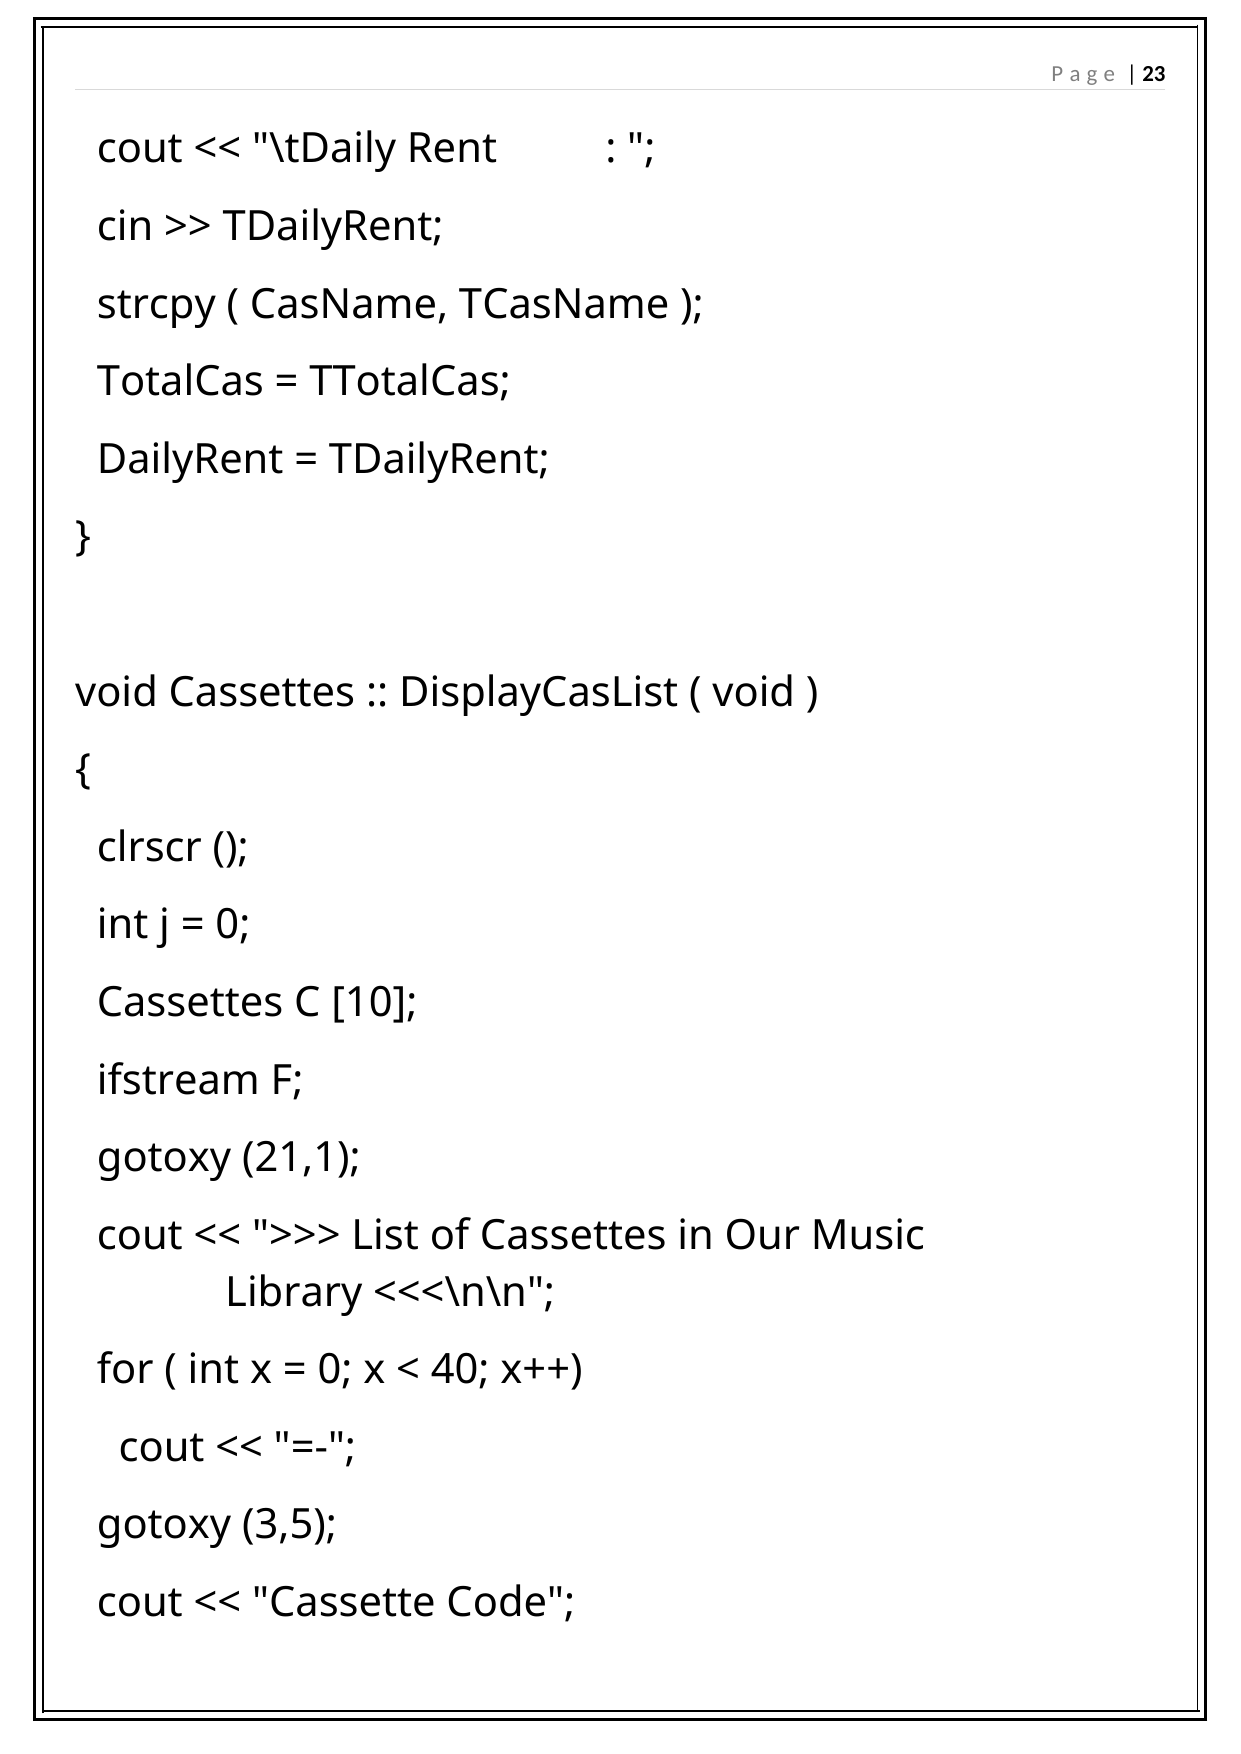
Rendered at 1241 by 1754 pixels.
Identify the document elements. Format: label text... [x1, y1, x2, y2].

text DailyRent = TDailyRent; [75, 429, 1165, 485]
text cin >> TDailyRent; [75, 196, 1165, 253]
text cout << "\tDaily Rent : "; [75, 118, 1165, 175]
text { [75, 739, 1165, 796]
text strcpy ( CasName, TCasName ); [75, 273, 1165, 330]
text } [75, 506, 1165, 563]
text ifstream F; [75, 1049, 1165, 1106]
text int j = 0; [75, 894, 1165, 951]
text Cassettes C [10]; [75, 972, 1165, 1029]
text clrscr (); [75, 817, 1165, 873]
text gotoxy (21,1); [75, 1127, 1165, 1184]
text cout << ">>> List of Cassettes in Our Music Library <<<\n\n"; [75, 1205, 1165, 1318]
text void Cassettes :: DisplayCasList ( void ) [75, 661, 1165, 718]
text cout << "Cassette Code"; [75, 1572, 1165, 1629]
text cout << "=-"; [75, 1417, 1165, 1473]
text for ( int x = 0; x < 40; x++) [75, 1339, 1165, 1396]
text TotalCas = TTotalCas; [75, 351, 1165, 408]
text gotoxy (3,5); [75, 1494, 1165, 1551]
